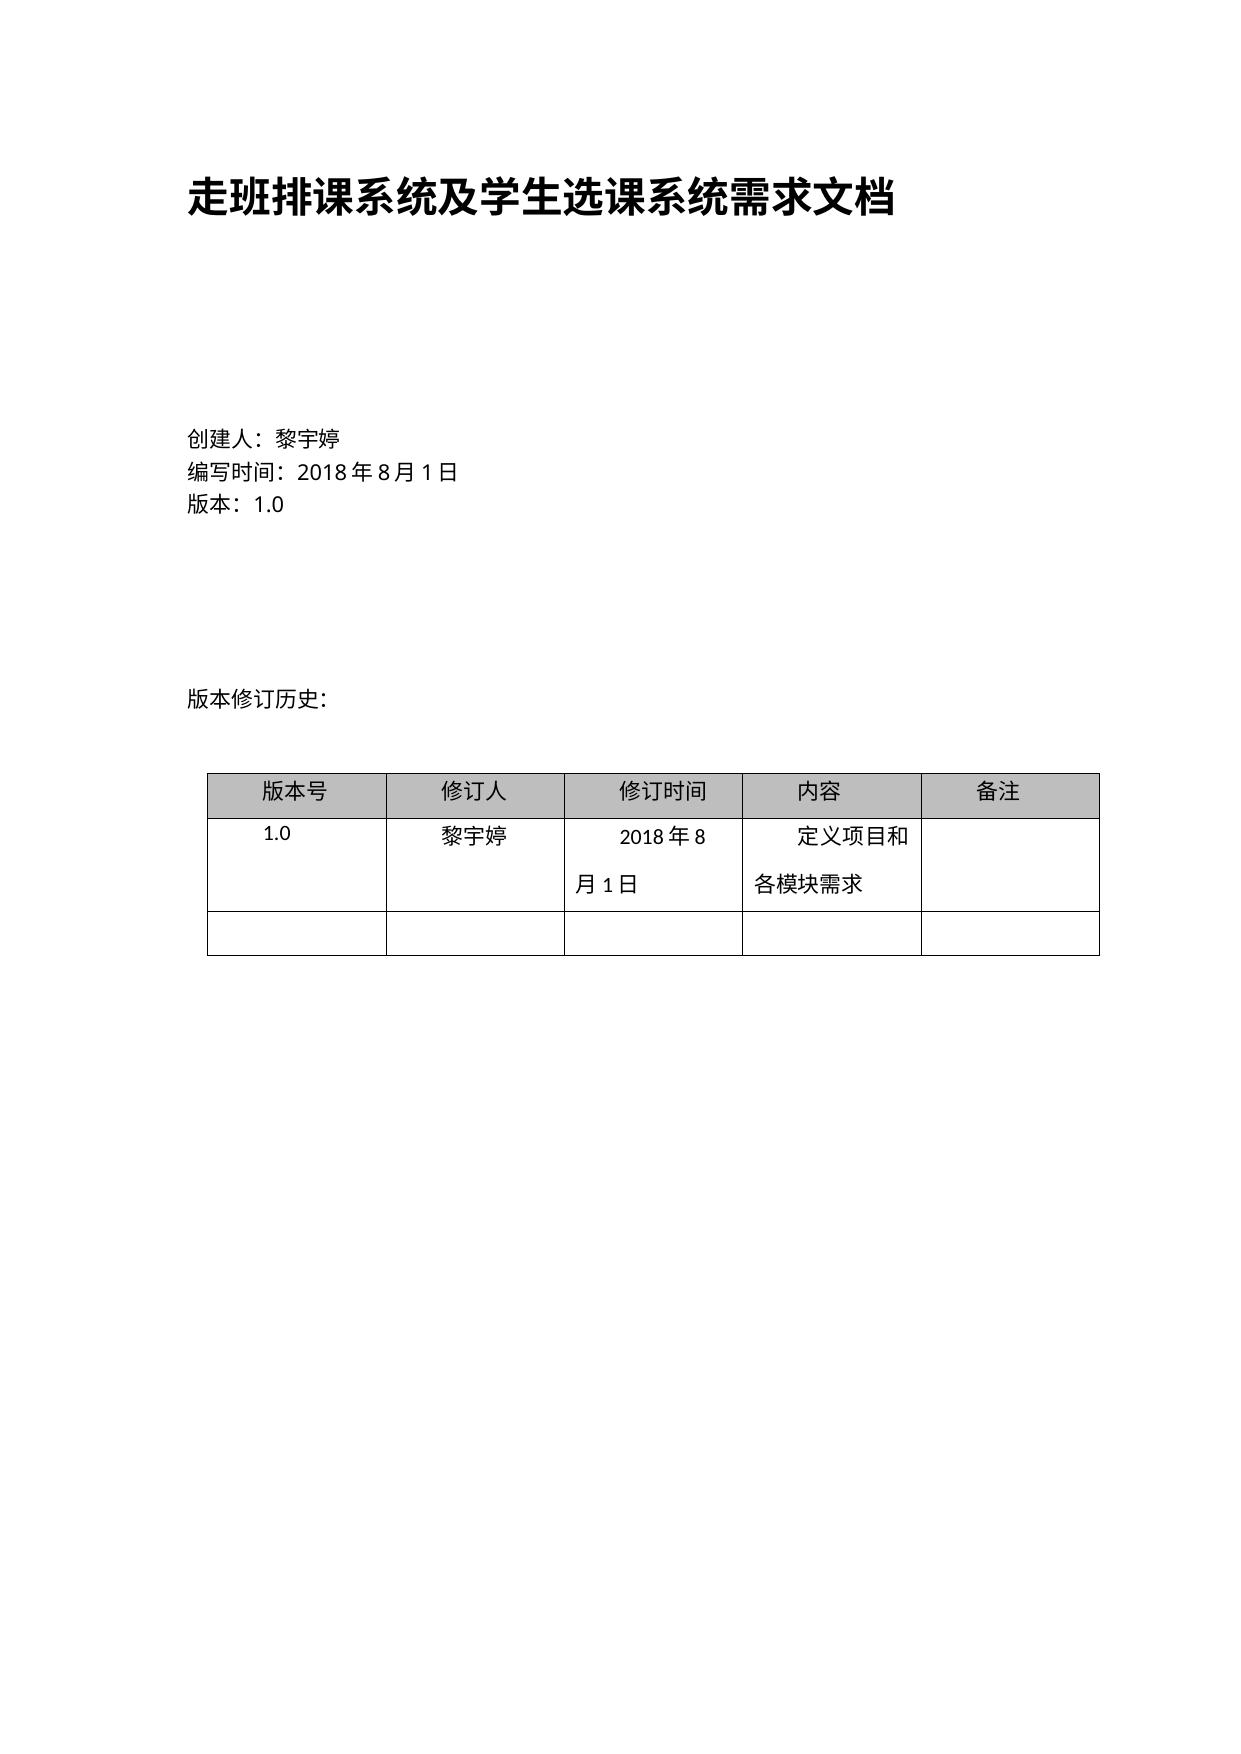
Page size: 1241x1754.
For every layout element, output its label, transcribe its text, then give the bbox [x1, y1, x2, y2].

text 创建人：黎宇婷 [187, 422, 1053, 454]
table_cell 黎宇婷 [387, 819, 564, 911]
table_header 内容 [743, 774, 921, 818]
table_cell [922, 819, 1099, 911]
table_cell [208, 912, 386, 955]
table_header 备注 [922, 774, 1099, 818]
table_cell 1.0 [208, 819, 386, 911]
table_header 修订人 [387, 774, 564, 818]
text 版本：1.0 [187, 487, 1053, 519]
list 版本修订历史： [187, 682, 1053, 714]
table_cell [743, 912, 921, 955]
table_cell [387, 912, 564, 955]
table_cell 2018年8月1日 [565, 819, 742, 911]
text 编写时间：2018年8月1日 [187, 454, 1053, 487]
text 走班排课系统及学生选课系统需求文档 [187, 162, 1053, 227]
table_cell [922, 912, 1099, 955]
table_cell 定义项目和各模块需求 [743, 819, 921, 911]
table_header 版本号 [208, 774, 386, 818]
table_header 修订时间 [565, 774, 742, 818]
table_cell [565, 912, 742, 955]
